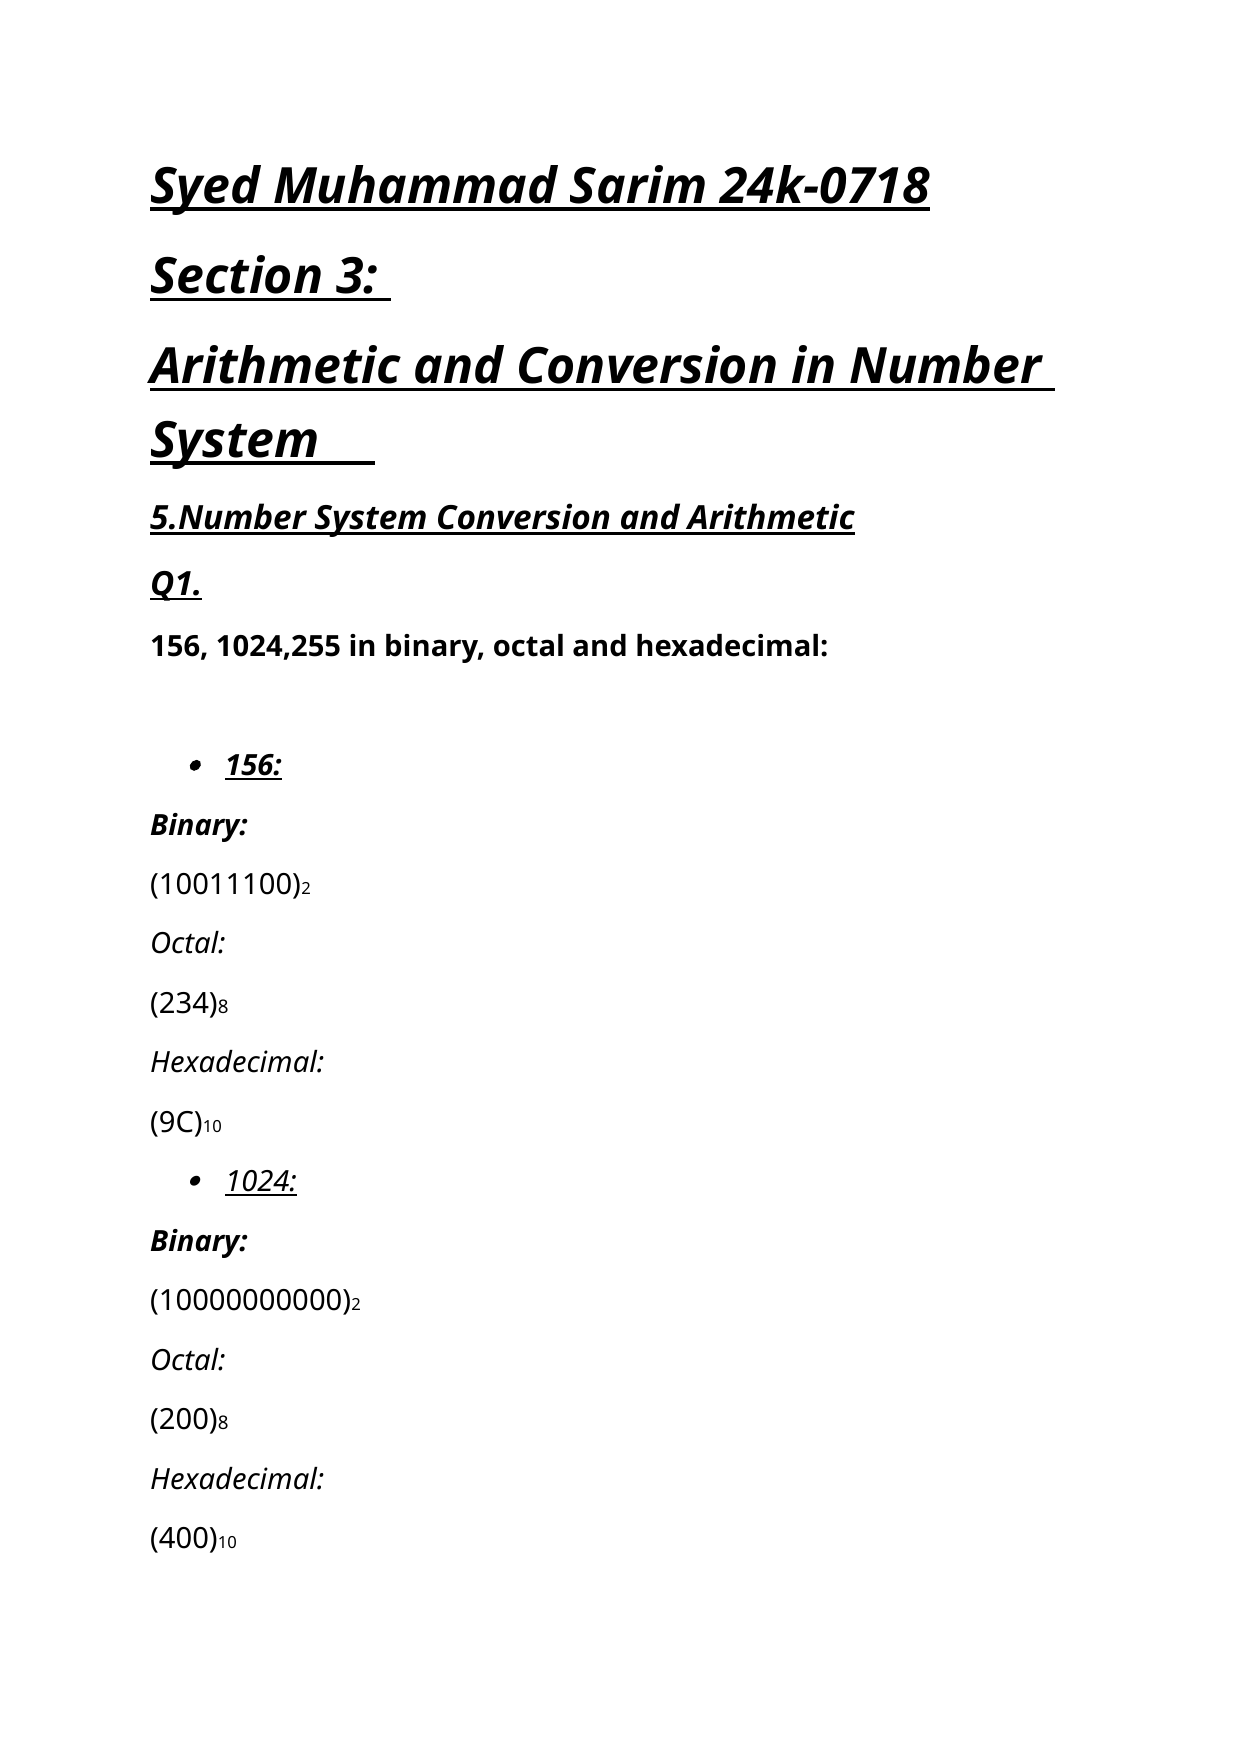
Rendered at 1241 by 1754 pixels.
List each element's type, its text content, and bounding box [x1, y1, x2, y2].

text Octal: [150, 1339, 1090, 1379]
text Hexadecimal: [150, 1458, 1090, 1498]
text Binary: [150, 1220, 1090, 1260]
text (400)10 [150, 1518, 1090, 1557]
text (9C)10 [150, 1101, 1090, 1141]
text Hexadecimal: [150, 1042, 1090, 1081]
text Section 3: [150, 240, 1090, 308]
text Octal: [150, 923, 1090, 962]
text (234)8 [150, 982, 1090, 1022]
text (200)8 [150, 1399, 1090, 1438]
text (10011100)2 [150, 863, 1090, 903]
text Binary: [150, 804, 1090, 843]
list 1024: [187, 1161, 1090, 1200]
text 156, 1024,255 in binary, octal and hexadecimal: [150, 625, 1090, 665]
text Q1. [150, 560, 1090, 605]
text 5.Number System Conversion and Arithmetic [150, 494, 1090, 539]
list 156: [187, 744, 1090, 784]
text Arithmetic and Conversion in Number System [150, 330, 1090, 472]
text Syed Muhammad Sarim 24k-0718 [150, 150, 1090, 218]
text (10000000000)2 [150, 1280, 1090, 1319]
